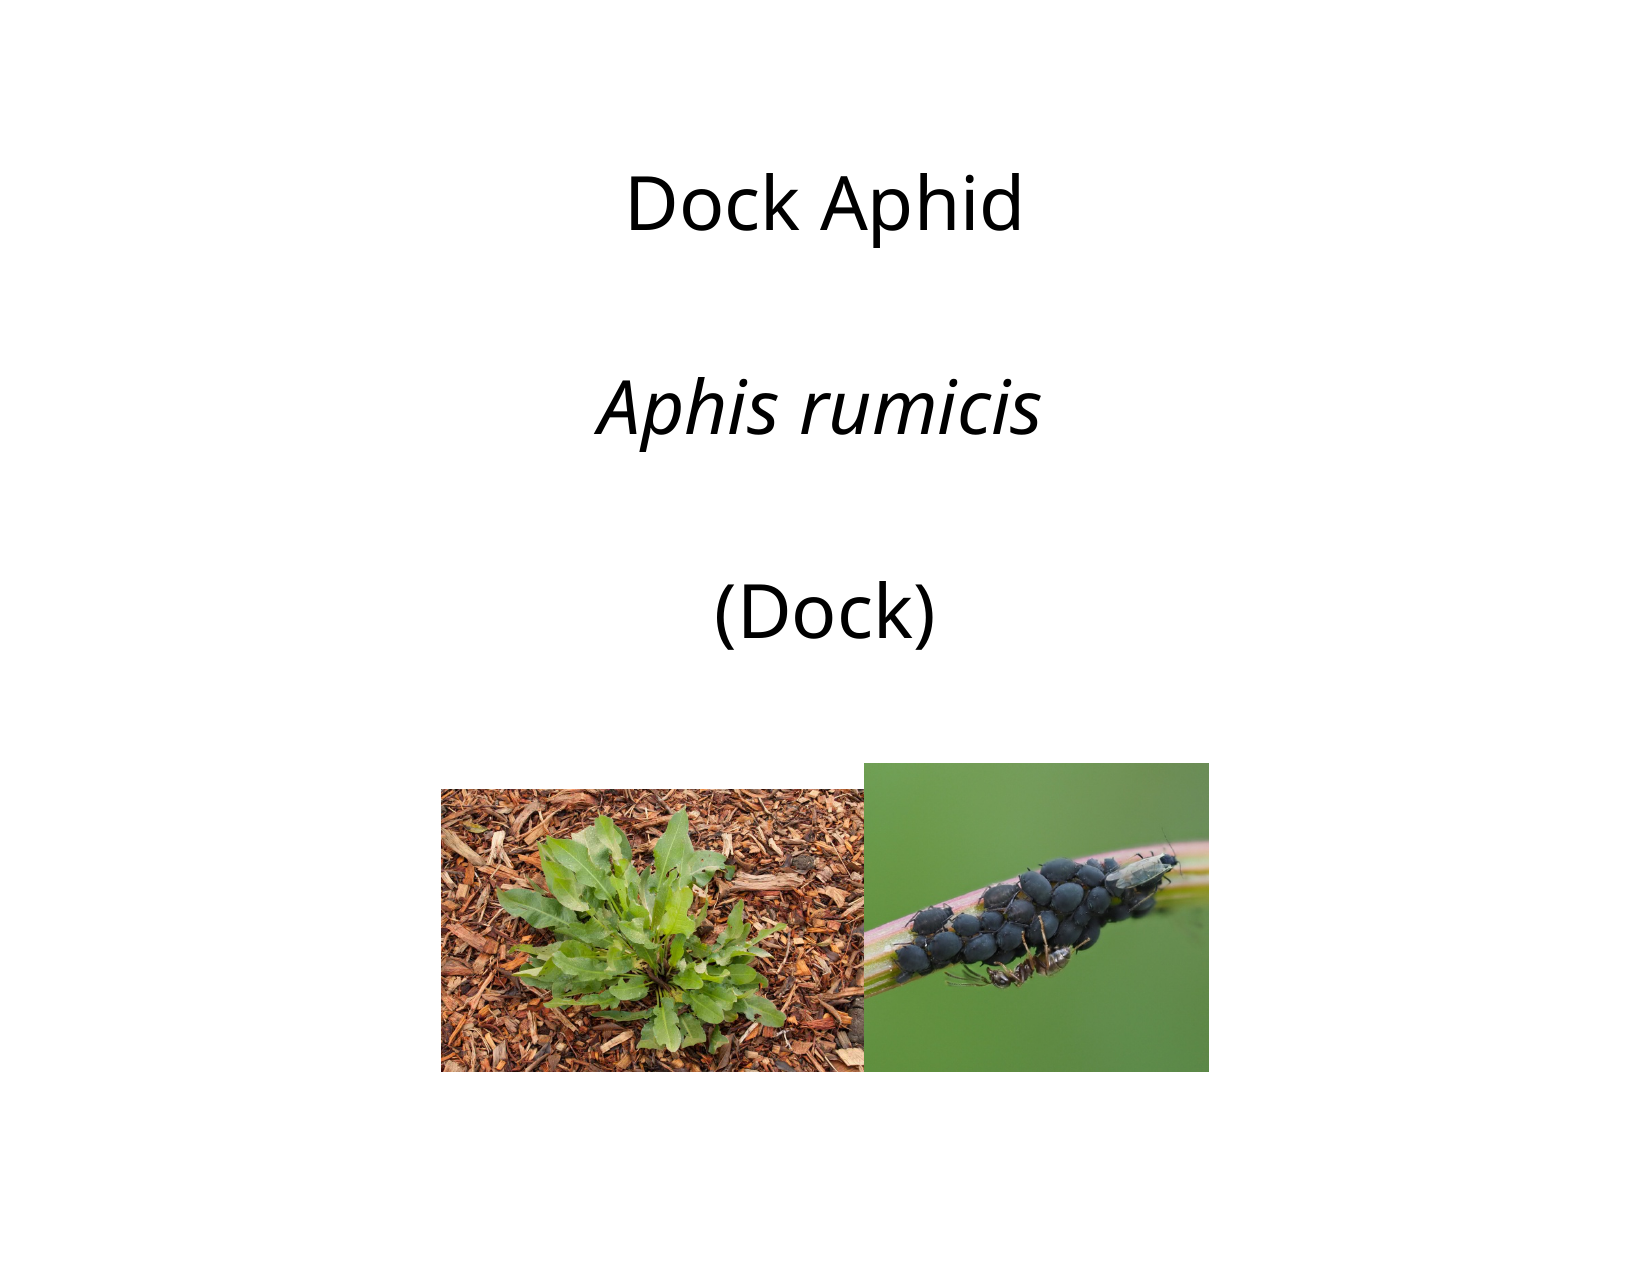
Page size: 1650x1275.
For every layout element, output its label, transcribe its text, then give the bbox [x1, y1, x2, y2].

text (Dock) [150, 559, 1500, 661]
text Dock Aphid [150, 150, 1500, 252]
picture [441, 763, 1209, 1072]
text Aphis rumicis [150, 354, 1500, 457]
